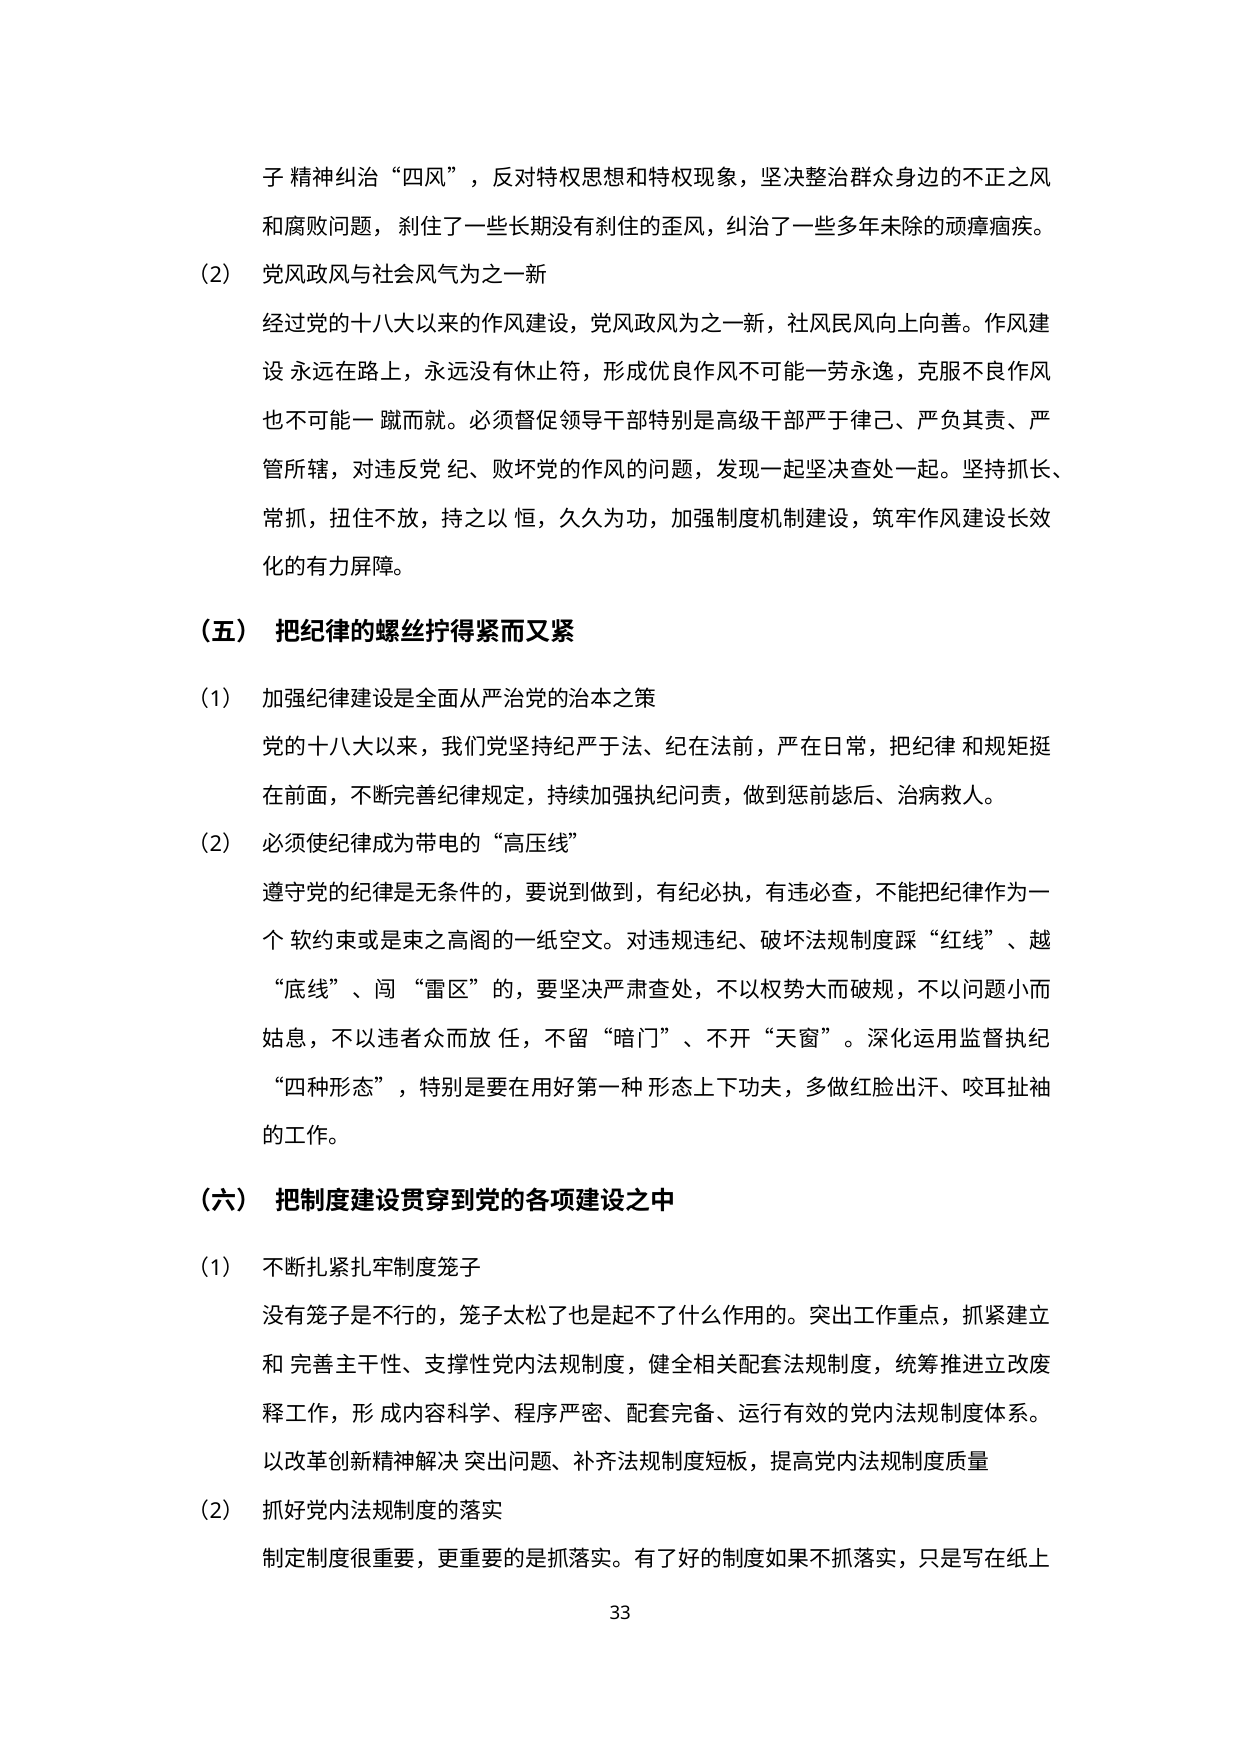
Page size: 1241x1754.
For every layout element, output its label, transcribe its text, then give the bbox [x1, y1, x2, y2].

text 经过党的十八大以来的作风建设，党风政风为之一新，社风民风向上向善。作风建设 永远在路上，永远没有休止符，形成优良作风不可能一劳永逸，克服不良作风也不可能一 蹴而就。必须督促领导干部特别是高级干部严于律己、严负其责、严管所辖，对违反党 纪、败坏党的作风的问题，发现一起坚决查处一起。坚持抓长、常抓，扭住不放，持之以 恒，久久为功，加强制度机制建设，筑牢作风建设长效化的有力屏障。 [262, 305, 1053, 581]
text 遵守党的纪律是无条件的，要说到做到，有纪必执，有违必查，不能把纪律作为一个 软约束或是束之高阁的一纸空文。对违规违纪、破坏法规制度踩“红线”、越“底线”、闯 “雷区”的，要坚决严肃查处，不以权势大而破规，不以问题小而姑息，不以违者众而放 任，不留“暗门”、不开“天窗”。深化运用监督执纪“四种形态”，特别是要在用好第一种 形态上下功夫，多做红脸出汗、咬耳扯袖的工作。 [262, 874, 1053, 1150]
list 把纪律的螺丝拧得紧而又紧 [186, 597, 1053, 662]
list 加强纪律建设是全面从严治党的治本之策 [187, 680, 1053, 713]
list 党风政风与社会风气为之一新 [187, 257, 1053, 289]
text 没有笼子是不行的，笼子太松了也是起不了什么作用的。突出工作重点，抓紧建立和 完善主干性、支撑性党内法规制度，健全相关配套法规制度，统筹推进立改废释工作，形 成内容科学、程序严密、配套完备、运行有效的党内法规制度体系。以改革创新精神解决 突出问题、补齐法规制度短板，提高党内法规制度质量 [262, 1298, 1053, 1476]
list 不断扎紧扎牢制度笼子 [187, 1249, 1053, 1282]
list 抓好党内法规制度的落实 [187, 1492, 1053, 1525]
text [262, 1541, 1053, 1573]
text 党的十八大以来，我们党坚持纪严于法、纪在法前，严在日常，把纪律 和规矩挺在前面，不断完善纪律规定，持续加强执纪问责，做到惩前毖后、治病救人。 [262, 729, 1053, 810]
list 必须使纪律成为带电的“高压线” [187, 826, 1053, 858]
list 把制度建设贯穿到党的各项建设之中 [186, 1166, 1053, 1231]
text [262, 160, 1053, 241]
